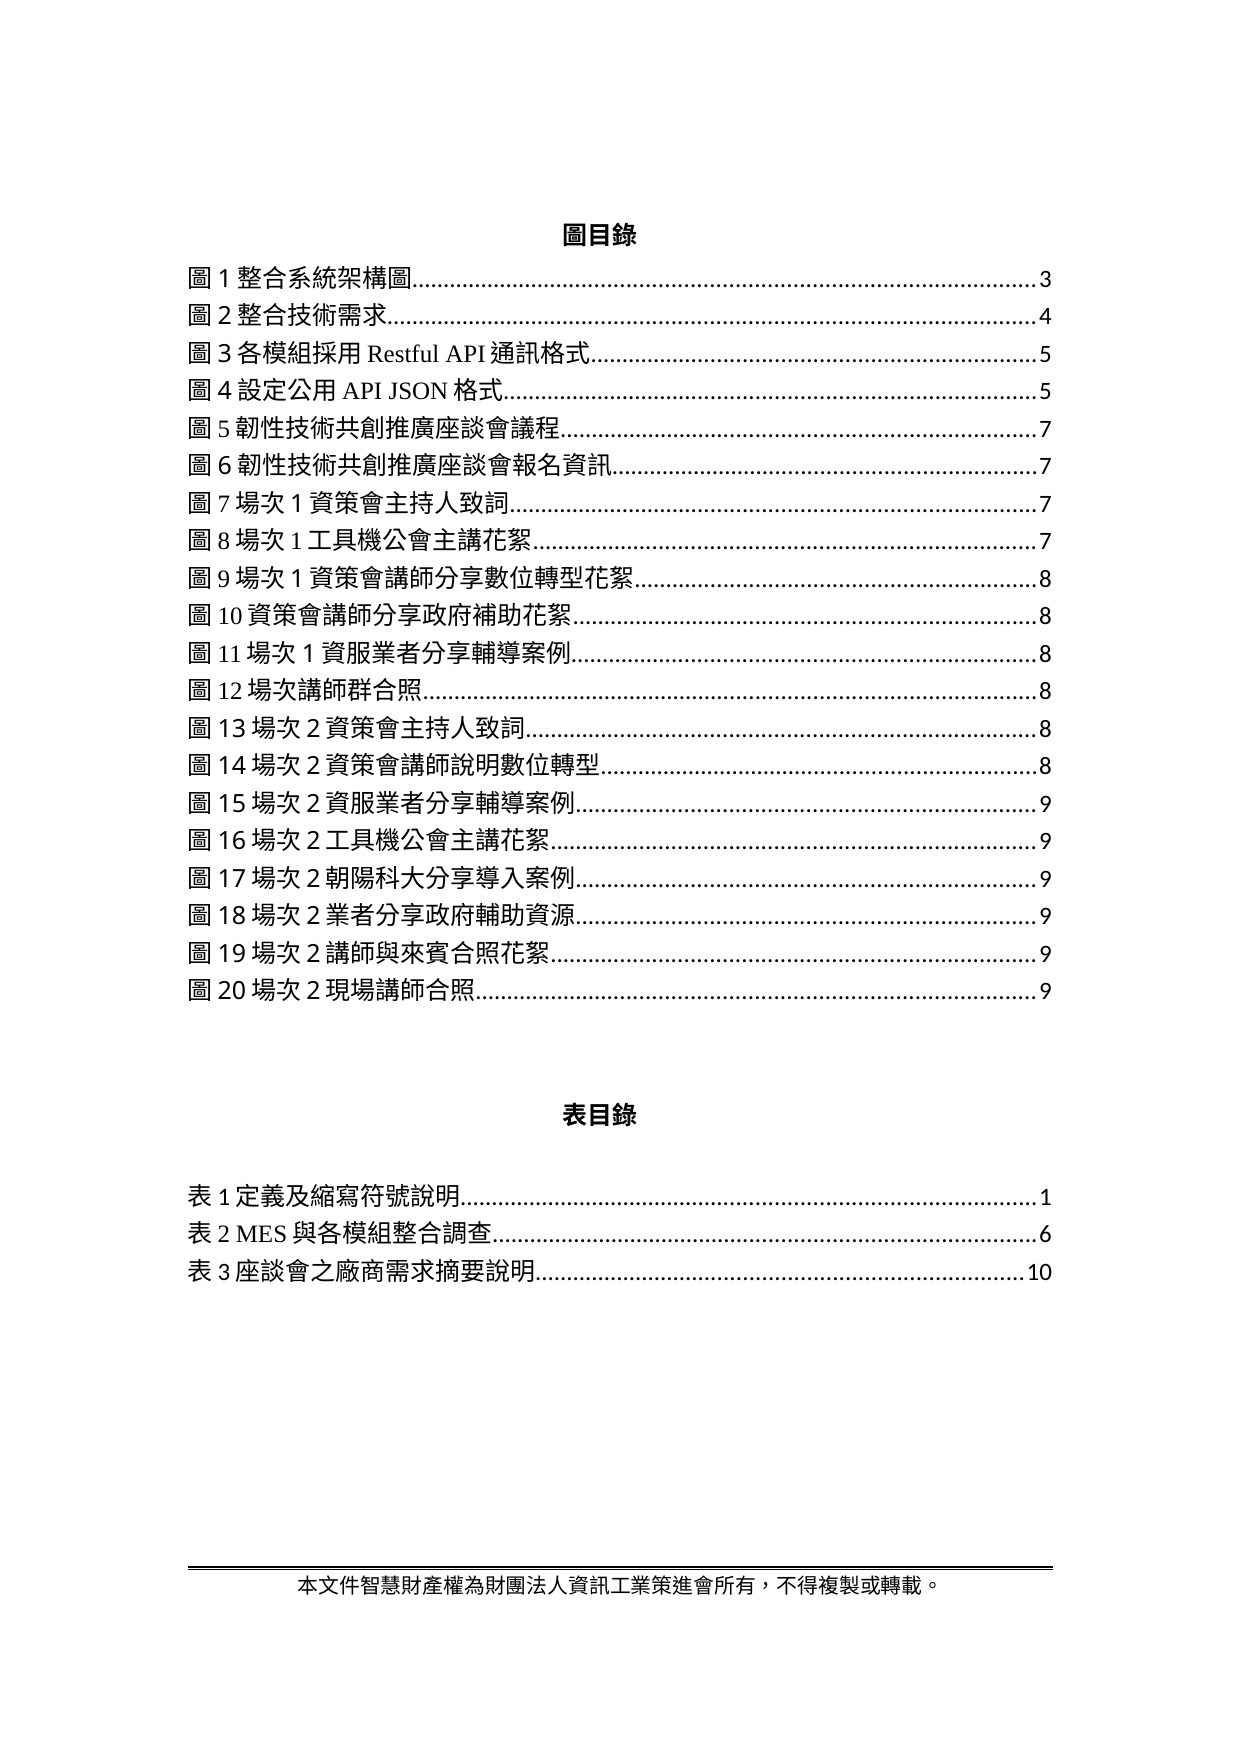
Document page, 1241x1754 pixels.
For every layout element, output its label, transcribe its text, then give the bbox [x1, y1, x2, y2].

subtitle 表目錄 [512, 1095, 1053, 1132]
text 圖10資策會講師分享政府補助花絮 8 [187, 595, 1053, 632]
text 圖19場次2講師與來賓合照花絮 9 [187, 932, 1053, 970]
text 圖7場次1資策會主持人致詞 7 [187, 482, 1053, 520]
text 圖16場次2工具機公會主講花絮 9 [187, 820, 1053, 857]
text 圖13場次2資策會主持人致詞 8 [187, 707, 1053, 745]
text 圖6韌性技術共創推廣座談會報名資訊 7 [187, 445, 1053, 482]
text 圖2整合技術需求 4 [187, 295, 1053, 332]
text 表3座談會之廠商需求摘要說明 10 [187, 1250, 1053, 1288]
text 圖11場次1資服業者分享輔導案例 8 [187, 632, 1053, 670]
text 圖3各模組採用Restful API通訊格式 5 [187, 332, 1053, 370]
text 圖18場次2業者分享政府輔助資源 9 [187, 895, 1053, 932]
text 圖17場次2朝陽科大分享導入案例 9 [187, 857, 1053, 895]
text 圖15場次2資服業者分享輔導案例 9 [187, 782, 1053, 820]
text 圖1整合系統架構圖 3 [187, 257, 1053, 295]
text 圖4設定公用API JSON格式 5 [187, 370, 1053, 407]
text 表1定義及縮寫符號說明 1 [187, 1175, 1053, 1213]
text 圖8場次1工具機公會主講花絮 7 [187, 520, 1053, 557]
subtitle 圖目錄 [512, 214, 1053, 252]
text 圖14場次2資策會講師說明數位轉型 8 [187, 745, 1053, 782]
text 圖5韌性技術共創推廣座談會議程 7 [187, 407, 1053, 445]
text 圖9場次1資策會講師分享數位轉型花絮 8 [187, 557, 1053, 595]
text 圖20場次2現場講師合照 9 [187, 970, 1053, 1007]
text 圖12場次講師群合照 8 [187, 670, 1053, 707]
text 表2 MES與各模組整合調查 6 [187, 1213, 1053, 1250]
